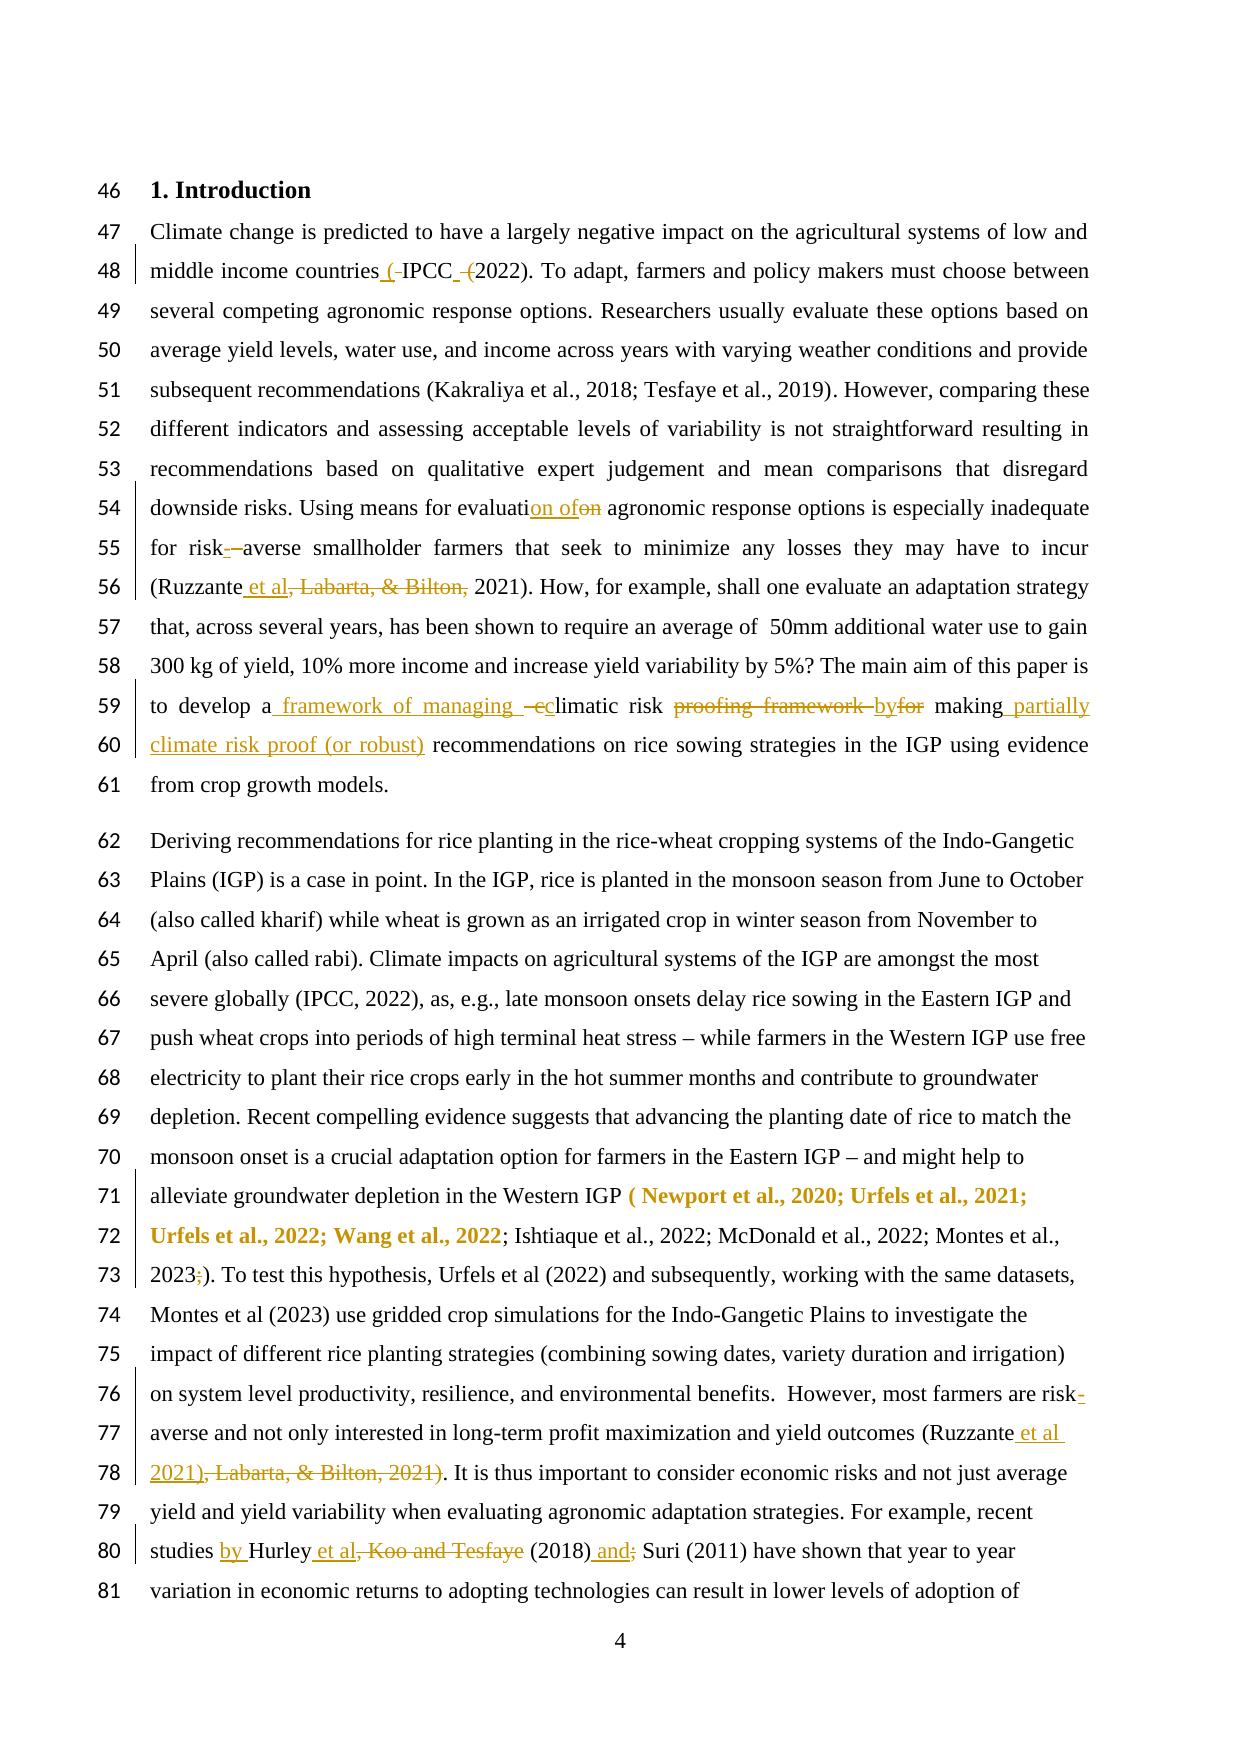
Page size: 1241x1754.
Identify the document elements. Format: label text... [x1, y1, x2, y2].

subtitle 1. Introduction [150, 175, 1090, 204]
text Climate change is predicted to have a largely negative impact on the agricultural systems of low and middle income countriesIPCC2022). To adapt, farmers and policy makers must choose between several competing agronomic response options. Researchers usually evaluate these options based on average yield levels, water use, and income across years with varying weather conditions and provide subsequent recommendations (Kakraliya et al., 2018; Tesfaye et al., 2019). However, comparing these different indicators and assessing acceptable levels of variability is not straightforward resulting in recommendations based on qualitative expert judgement and mean comparisons that disregard downside risks. Using means for evaluati agronomic response options is especially inadequate for riskaverse smallholder farmers that seek to minimize any losses they may have to incur (Ruzzante 2021). How, for example, shall one evaluate an adaptation strategy that, across several years, has been shown to require an average of 50mm additional water use to gain 300 kg of yield, 10% more income and increase yield variability by 5%? The main aim of this paper is to develop alimatic risk making recommendations on rice sowing strategies in the IGP using evidence from crop growth models. [150, 218, 1090, 797]
